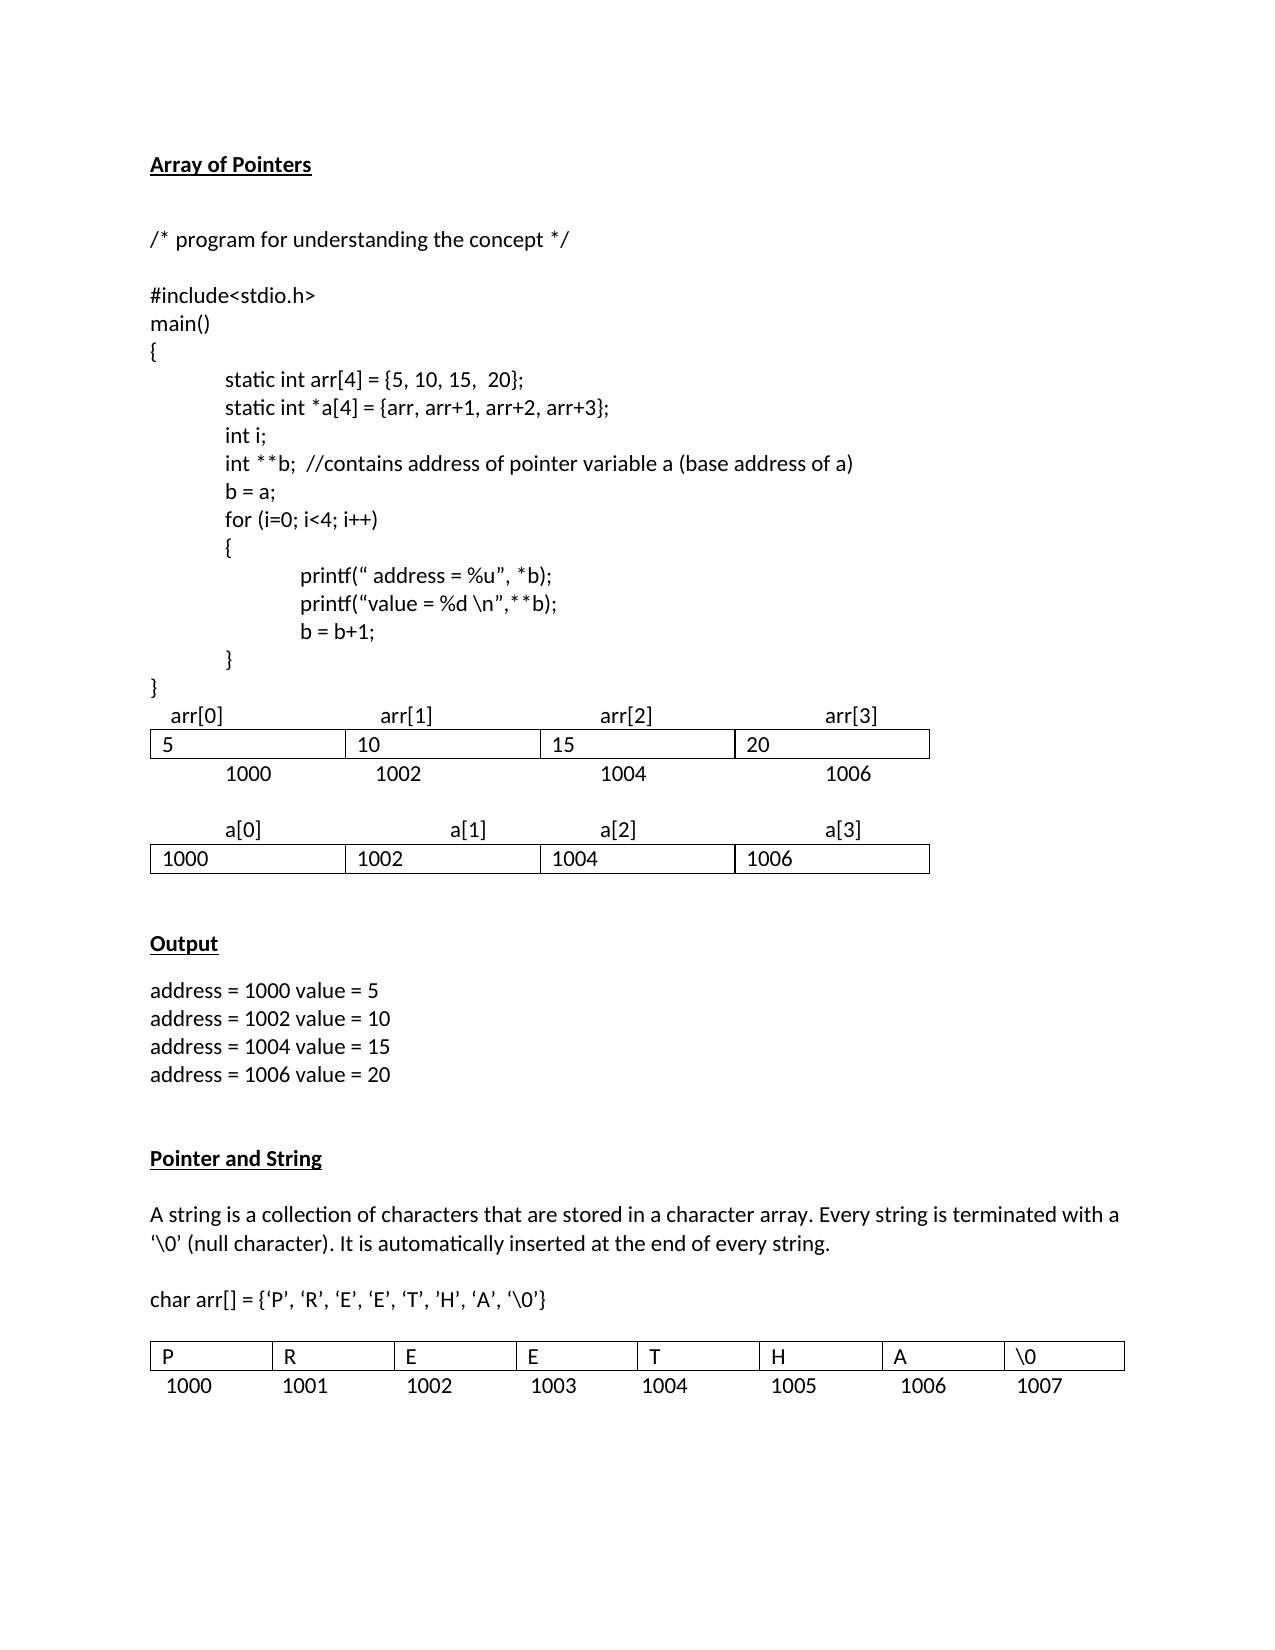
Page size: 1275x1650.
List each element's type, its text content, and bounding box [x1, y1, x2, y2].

text b = a; [150, 477, 1125, 505]
text address = 1004 value = 15 [150, 1032, 1125, 1061]
table_header A [883, 1342, 1004, 1370]
text for (i=0; i<4; i++) [150, 505, 1125, 533]
text Output [150, 929, 1125, 958]
text 1000 1002 1004 1006 [150, 759, 1125, 787]
text static int arr[4] = {5, 10, 15, 20}; [150, 365, 1125, 393]
text Pointer and String [150, 1144, 1125, 1173]
text arr[0] arr[1] arr[2] arr[3] [150, 701, 1125, 729]
text { [150, 533, 1125, 561]
text 1000 1001 1002 1003 1004 1005 1006 1007 [150, 1371, 1125, 1399]
text address = 1000 value = 5 [150, 976, 1125, 1004]
table_header E [517, 1342, 637, 1370]
text b = b+1; [150, 617, 1125, 645]
text { [150, 337, 1125, 365]
table_header 1002 [346, 845, 540, 872]
table_header T [638, 1342, 759, 1370]
text address = 1002 value = 10 [150, 1004, 1125, 1032]
table_header 1004 [541, 845, 734, 872]
table_header 5 [151, 730, 345, 758]
text int **b; //contains address of pointer variable a (base address of a) [150, 449, 1125, 477]
table_header E [395, 1342, 516, 1370]
table_header H [760, 1342, 882, 1370]
text } [150, 673, 1125, 701]
table_header R [273, 1342, 394, 1370]
text address = 1006 value = 20 [150, 1061, 1125, 1088]
table_header \0 [1005, 1342, 1124, 1370]
text static int *a[4] = {arr, arr+1, arr+2, arr+3}; [150, 393, 1125, 421]
text #include<stdio.h> [150, 281, 1125, 309]
table_header 10 [346, 730, 540, 758]
text int i; [150, 421, 1125, 449]
text a[0] a[1] a[2] a[3] [150, 815, 1125, 843]
table_header 20 [736, 730, 929, 758]
text printf(“value = %d \n”,**b); [150, 589, 1125, 617]
text char arr[] = {‘P’, ‘R’, ‘E’, ‘E’, ‘T’, ’H’, ‘A’, ‘\0’} [150, 1285, 1125, 1313]
table_header 1000 [151, 845, 345, 872]
text A string is a collection of characters that are stored in a character array. Every string is terminated with a ‘\0’ (null character). It is automatically inserted at the end of every string. [150, 1201, 1125, 1257]
text main() [150, 309, 1125, 337]
table_header P [151, 1342, 272, 1370]
text Array of Pointers [150, 150, 1125, 178]
text printf(“ address = %u”, *b); [150, 561, 1125, 589]
table_header 1006 [736, 845, 929, 872]
text } [150, 645, 1125, 673]
text /* program for understanding the concept */ [150, 225, 1125, 253]
table_header 15 [541, 730, 734, 758]
